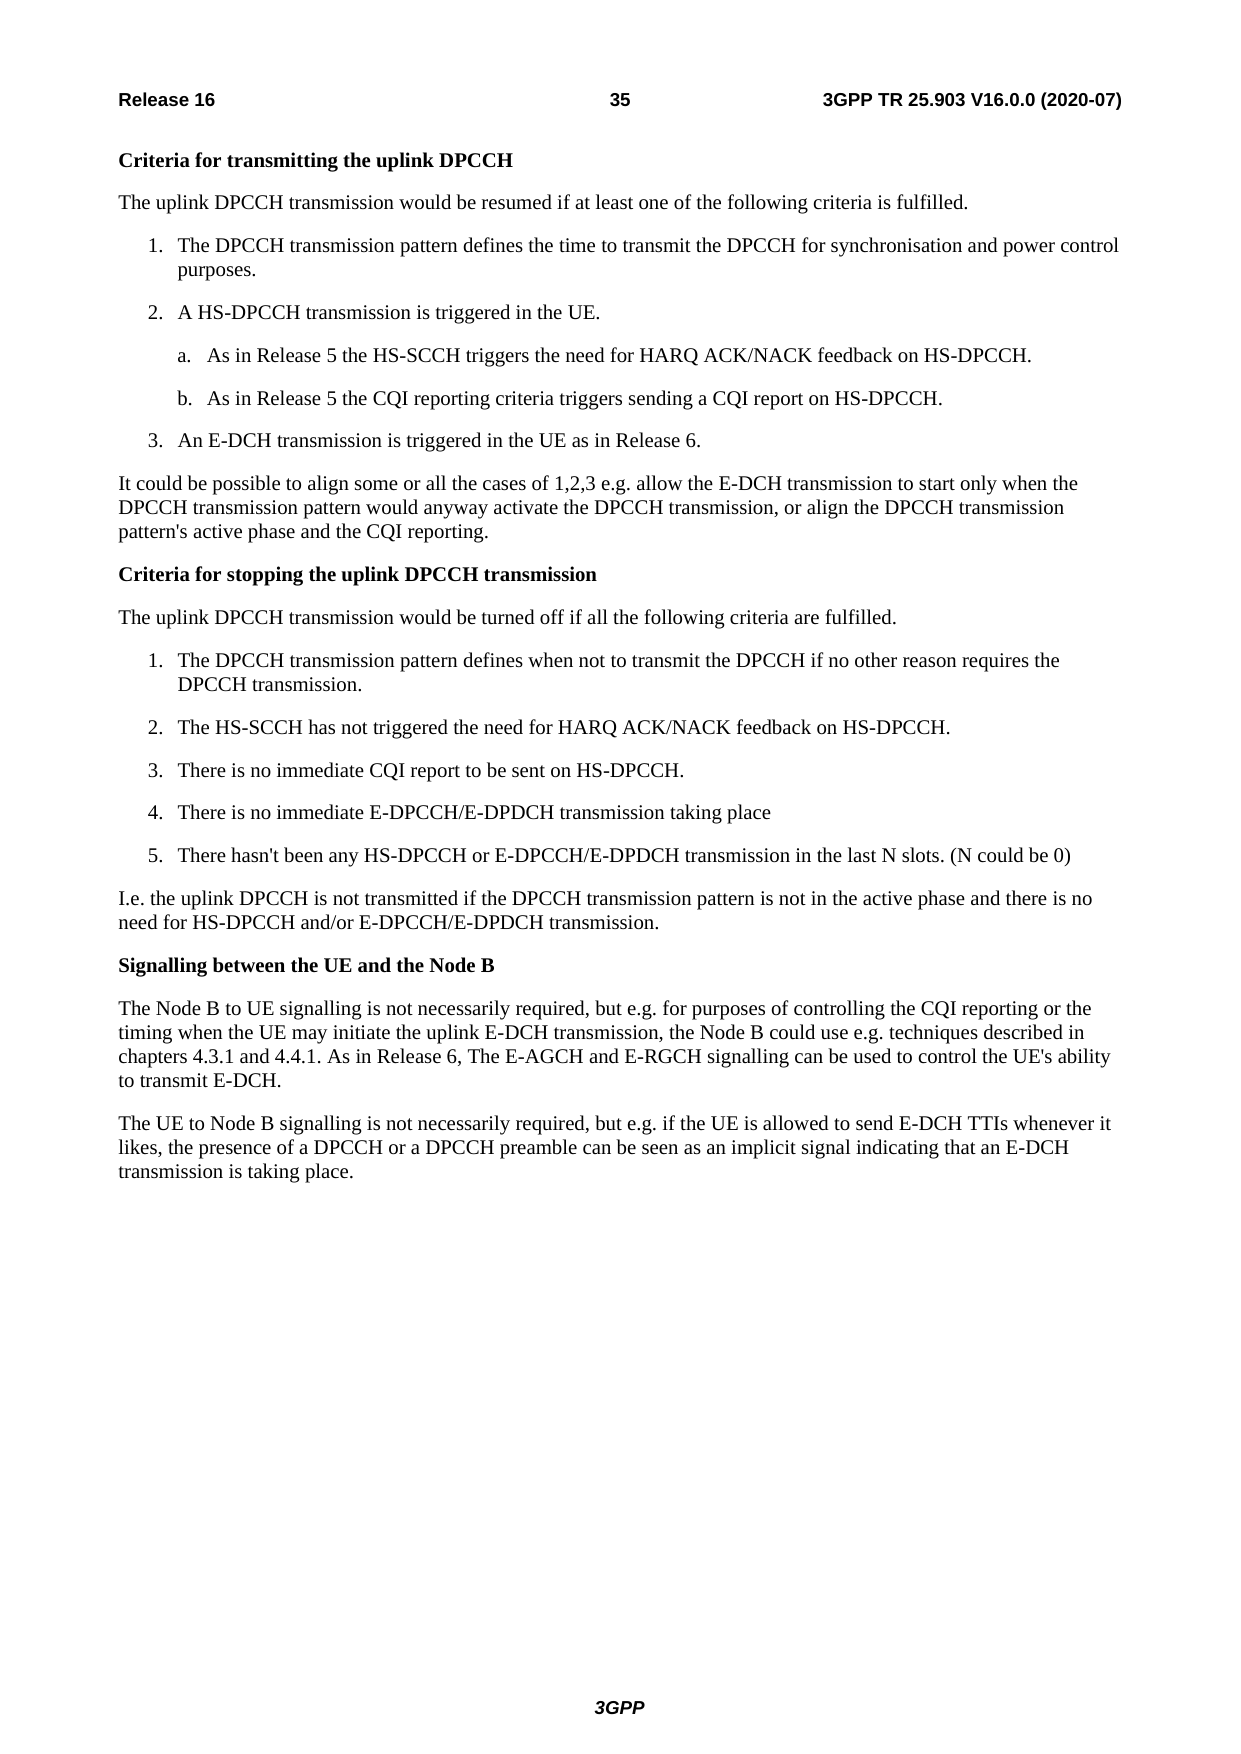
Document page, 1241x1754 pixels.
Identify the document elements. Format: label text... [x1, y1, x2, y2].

text It could be possible to align some or all the cases of 1,2,3 e.g. allow the E-DCH transmission to start only when the DPCCH transmission pattern would anyway activate the DPCCH transmission, or align the DPCCH transmission pattern's active phase and the CQI reporting. [118, 471, 1122, 543]
text 3. An E-DCH transmission is triggered in the UE as in Release 6. [148, 428, 1122, 452]
text a. As in Release 5 the HS-SCCH triggers the need for HARQ ACK/NACK feedback on HS-DPCCH. [177, 343, 1122, 367]
text 1. The DPCCH transmission pattern defines when not to transmit the DPCCH if no other reason requires the DPCCH transmission. [148, 648, 1122, 696]
text Signalling between the UE and the Node B [118, 953, 1122, 977]
text 4. There is no immediate E-DPCCH/E-DPDCH transmission taking place [148, 800, 1122, 824]
text The uplink DPCCH transmission would be resumed if at least one of the following criteria is fulfilled. [118, 190, 1122, 214]
text Criteria for transmitting the uplink DPCCH [118, 147, 1122, 172]
text 5. There hasn't been any HS-DPCCH or E-DPCCH/E-DPDCH transmission in the last N slots. (N could be 0) [148, 843, 1122, 867]
text I.e. the uplink DPCCH is not transmitted if the DPCCH transmission pattern is not in the active phase and there is no need for HS-DPCCH and/or E-DPCCH/E-DPDCH transmission. [118, 886, 1122, 934]
text The UE to Node B signalling is not necessarily required, but e.g. if the UE is allowed to send E-DCH TTIs whenever it likes, the presence of a DPCCH or a DPCCH preamble can be seen as an implicit signal indicating that an E-DCH transmission is taking place. [118, 1111, 1122, 1183]
text 2. A HS-DPCCH transmission is triggered in the UE. [148, 300, 1122, 324]
text 2. The HS-SCCH has not triggered the need for HARQ ACK/NACK feedback on HS-DPCCH. [148, 715, 1122, 739]
text The Node B to UE signalling is not necessarily required, but e.g. for purposes of controlling the CQI reporting or the timing when the UE may initiate the uplink E-DCH transmission, the Node B could use e.g. techniques described in chapters 4.3.1 and 4.4.1. As in Release 6, The E-AGCH and E-RGCH signalling can be used to control the UE's ability to transmit E-DCH. [118, 996, 1122, 1092]
text The uplink DPCCH transmission would be turned off if all the following criteria are fulfilled. [118, 605, 1122, 629]
text Criteria for stopping the uplink DPCCH transmission [118, 562, 1122, 586]
text 1. The DPCCH transmission pattern defines the time to transmit the DPCCH for synchronisation and power control purposes. [148, 233, 1122, 281]
text 3. There is no immediate CQI report to be sent on HS-DPCCH. [148, 757, 1122, 782]
text b. As in Release 5 the CQI reporting criteria triggers sending a CQI report on HS-DPCCH. [177, 386, 1122, 410]
